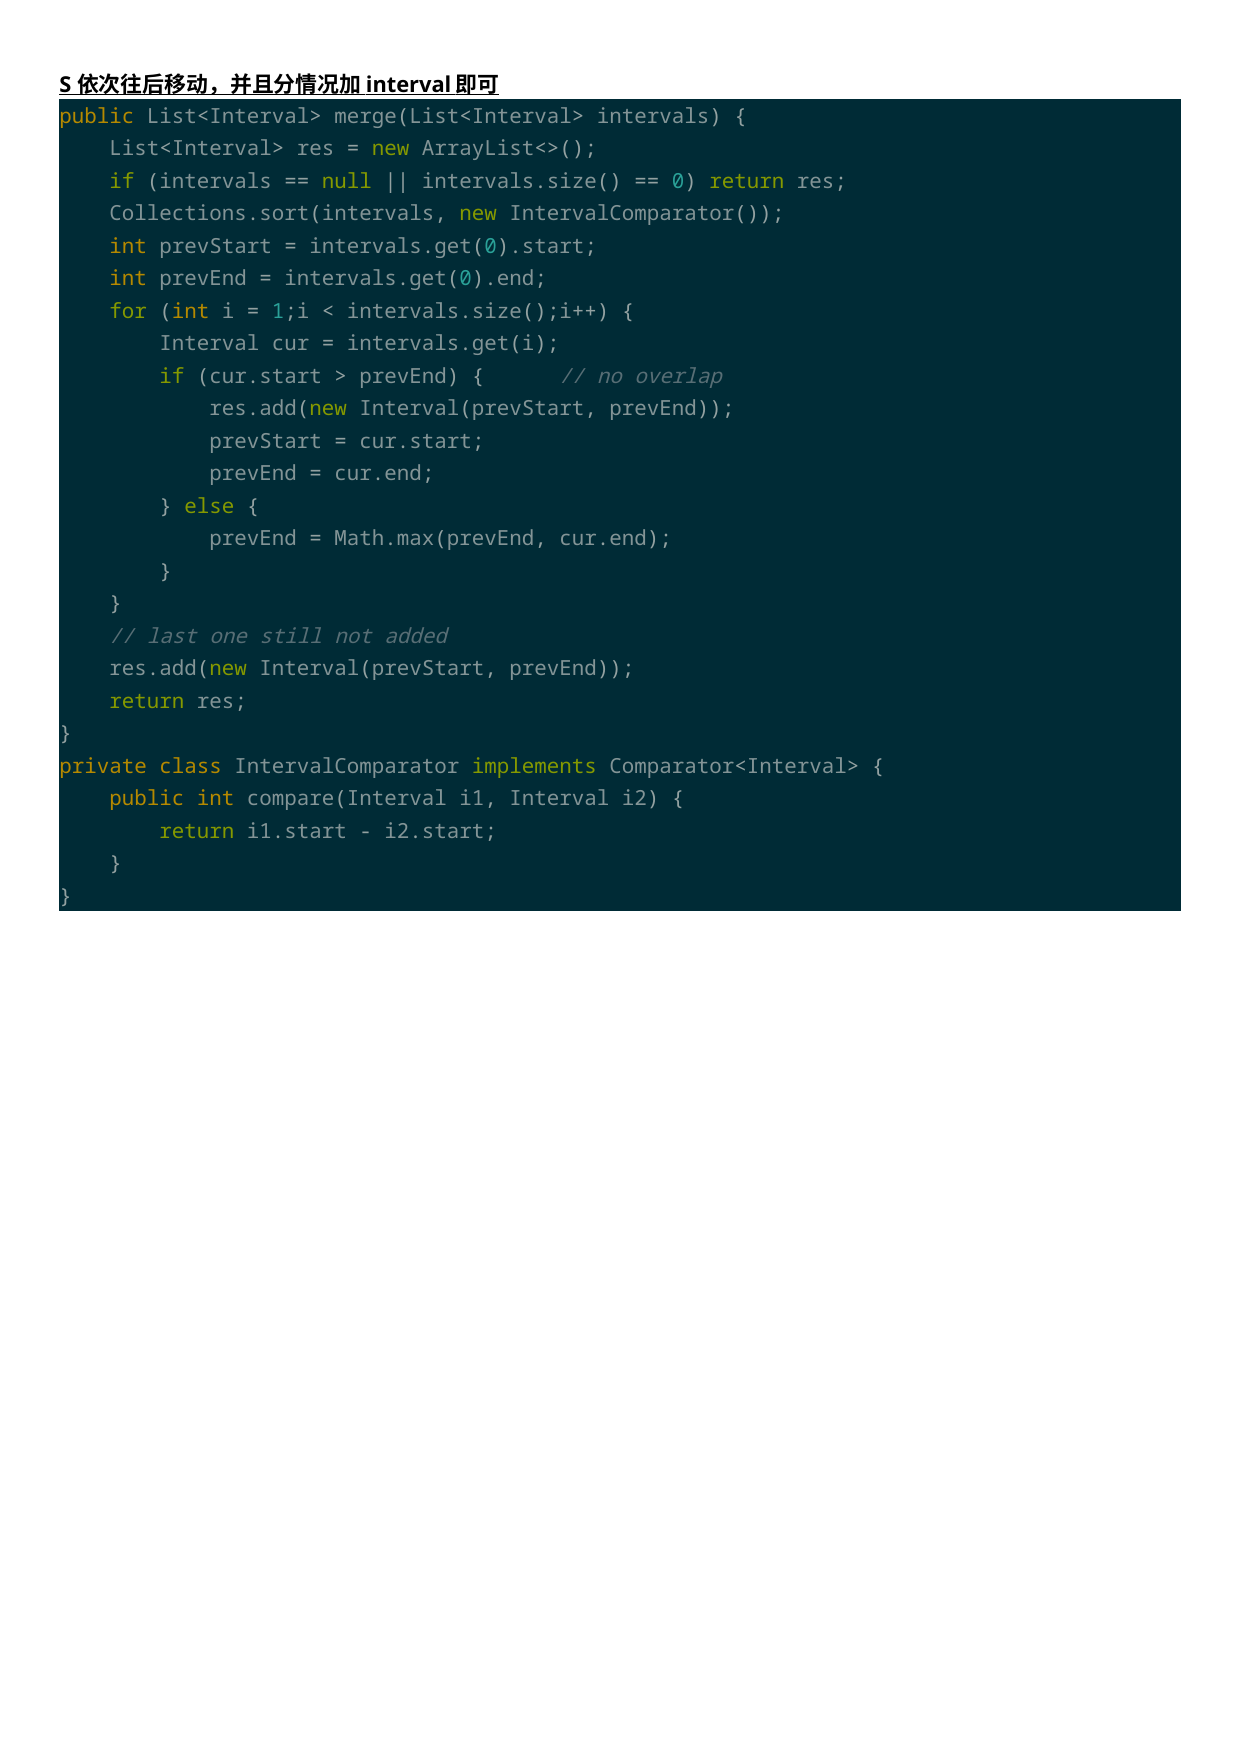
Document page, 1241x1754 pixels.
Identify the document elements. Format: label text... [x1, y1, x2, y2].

text return i1.start - i2.start; [59, 814, 1181, 846]
text List<Interval> res = new ArrayList<>(); [59, 131, 1181, 164]
text public List<Interval> merge(List<Interval> intervals) { [59, 99, 1181, 131]
text if (intervals == null || intervals.size() == 0) return res; [59, 164, 1181, 196]
text } [59, 879, 1181, 911]
text } [59, 554, 1181, 586]
text } [59, 846, 1181, 879]
text if (cur.start > prevEnd) { // no overlap [59, 359, 1181, 391]
text prevEnd = Math.max(prevEnd, cur.end); [59, 521, 1181, 554]
text int prevEnd = intervals.get(0).end; [59, 261, 1181, 294]
text res.add(new Interval(prevStart, prevEnd)); [59, 651, 1181, 684]
text prevEnd = cur.end; [59, 456, 1181, 489]
text prevStart = cur.start; [59, 424, 1181, 456]
text } else { [59, 489, 1181, 521]
text private class IntervalComparator implements Comparator<Interval> { [59, 749, 1181, 781]
text } [59, 586, 1181, 619]
text Interval cur = intervals.get(i); [59, 326, 1181, 359]
text res.add(new Interval(prevStart, prevEnd)); [59, 391, 1181, 424]
text public int compare(Interval i1, Interval i2) { [59, 781, 1181, 814]
text S 依次往后移动，并且分情况加interval即可 [59, 66, 1181, 99]
text } [59, 716, 1181, 749]
text return res; [59, 684, 1181, 716]
text int prevStart = intervals.get(0).start; [59, 229, 1181, 261]
text for (int i = 1;i < intervals.size();i++) { [59, 294, 1181, 326]
text Collections.sort(intervals, new IntervalComparator()); [59, 196, 1181, 229]
text // last one still not added [59, 619, 1181, 651]
